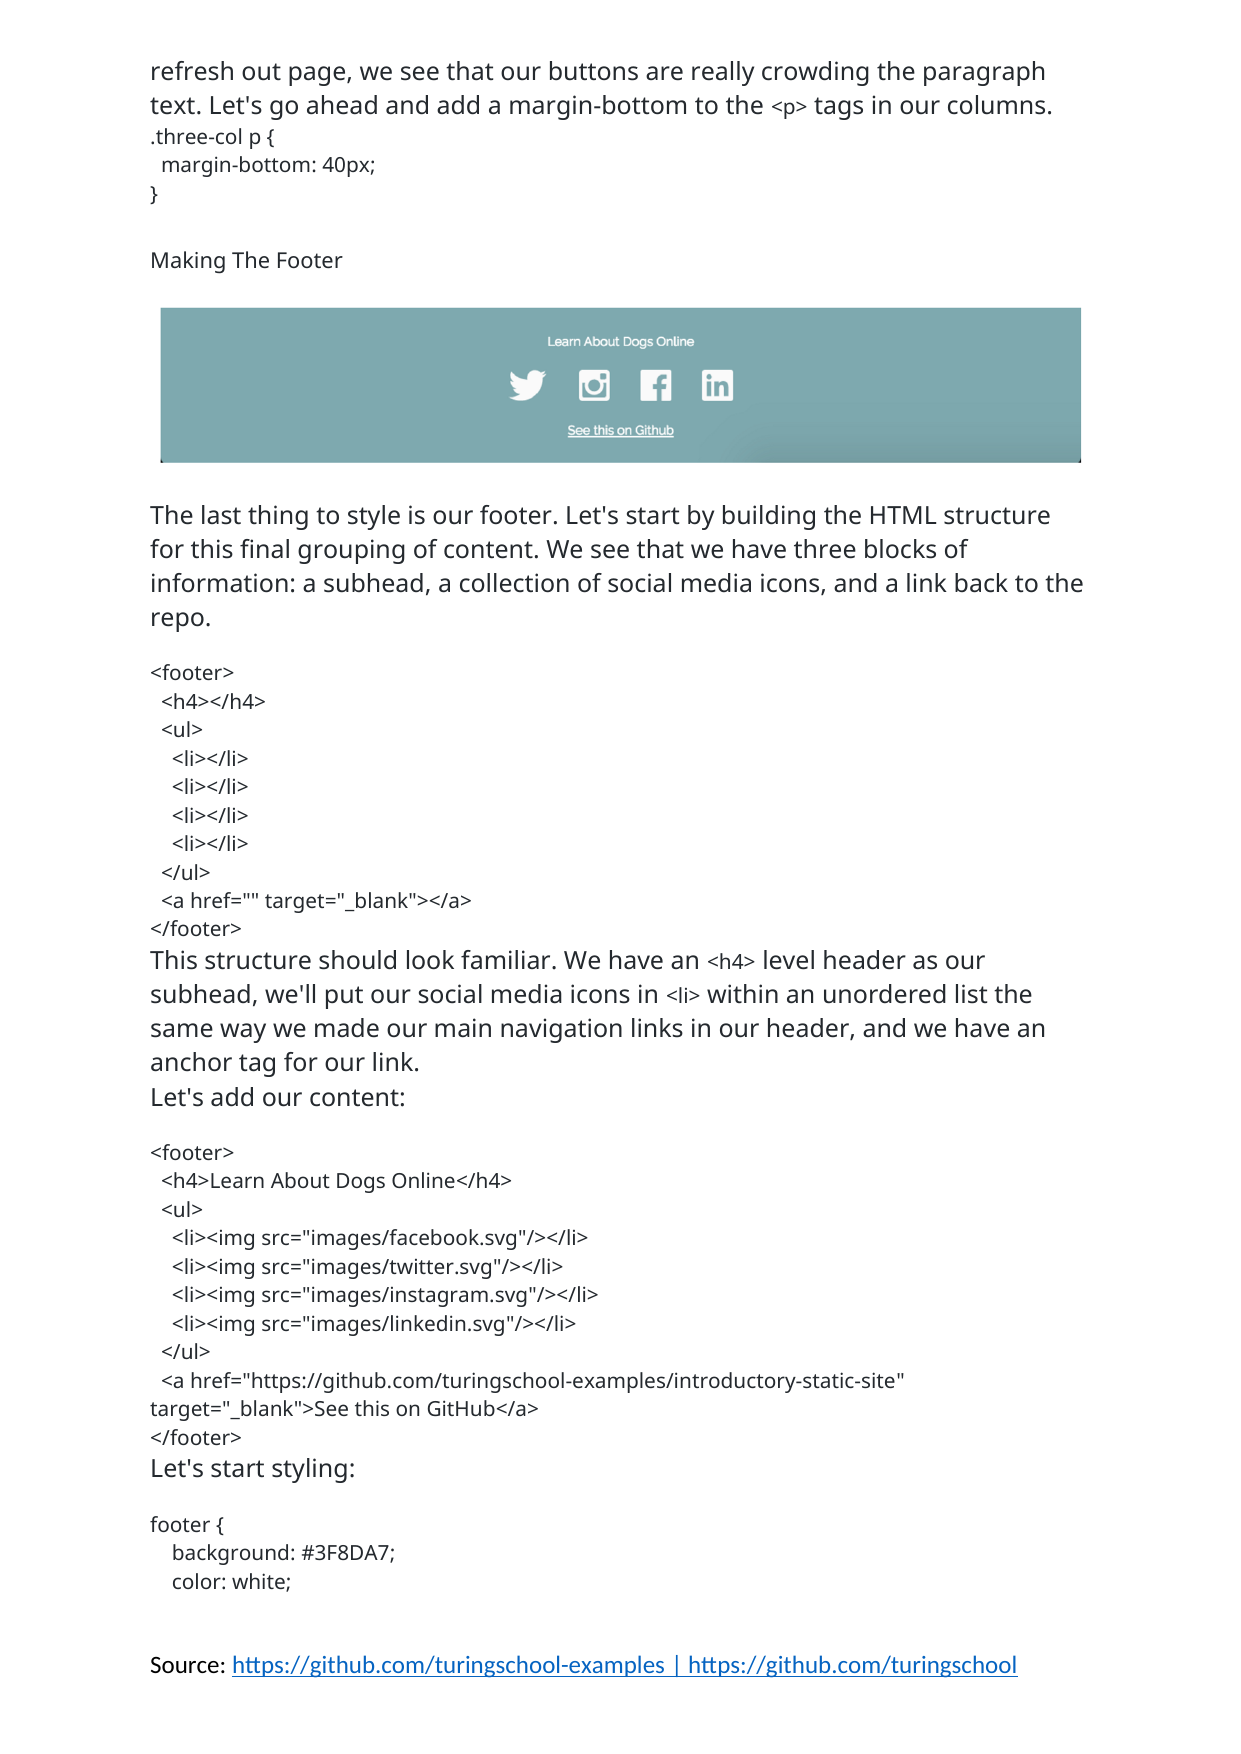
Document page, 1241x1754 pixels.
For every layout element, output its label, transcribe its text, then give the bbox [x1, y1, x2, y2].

text <ul> [150, 715, 1090, 744]
text margin-bottom: 40px; [150, 150, 1090, 179]
text <h4>Learn About Dogs Online</h4> [150, 1167, 1090, 1195]
text color: white; [150, 1567, 1090, 1595]
text </footer> [150, 1423, 1090, 1451]
text This structure should look familiar. We have an <h4> level header as our subhead, we'll put our social media icons in <li> within an unordered list the same way we made our main navigation links in our header, and we have an anchor tag for our link. [150, 943, 1090, 1079]
text <li><img src="images/instagram.svg"/></li> [150, 1280, 1090, 1309]
text footer { [150, 1510, 1090, 1538]
text Let's start styling: [150, 1451, 1090, 1485]
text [150, 54, 1090, 122]
text <footer> [150, 658, 1090, 687]
text </ul> [150, 1337, 1090, 1366]
text <h4></h4> [150, 687, 1090, 715]
text .three-col p { [150, 122, 1090, 150]
text <li></li> [150, 801, 1090, 829]
text Let's add our content: [150, 1079, 1090, 1113]
text <ul> [150, 1195, 1090, 1223]
text </ul> [150, 858, 1090, 886]
text <li></li> [150, 829, 1090, 858]
picture [150, 299, 1090, 473]
text <li></li> [150, 772, 1090, 801]
text </footer> [150, 914, 1090, 943]
text } [150, 179, 1090, 207]
text <a href="https://github.com/turingschool-examples/introductory-static-site" target="_blank">See this on GitHub</a> [150, 1366, 1090, 1423]
text <li><img src="images/facebook.svg"/></li> [150, 1223, 1090, 1252]
text <li></li> [150, 744, 1090, 772]
text <footer> [150, 1138, 1090, 1167]
subtitle Making The Footer [150, 245, 1090, 274]
text <li><img src="images/twitter.svg"/></li> [150, 1252, 1090, 1280]
text background: #3F8DA7; [150, 1538, 1090, 1567]
text <a href="" target="_blank"></a> [150, 886, 1090, 914]
text The last thing to style is our footer. Let's start by building the HTML structure for this final grouping of content. We see that we have three blocks of information: a subhead, a collection of social media icons, and a link back to the repo. [150, 497, 1090, 633]
text <li><img src="images/linkedin.svg"/></li> [150, 1309, 1090, 1337]
